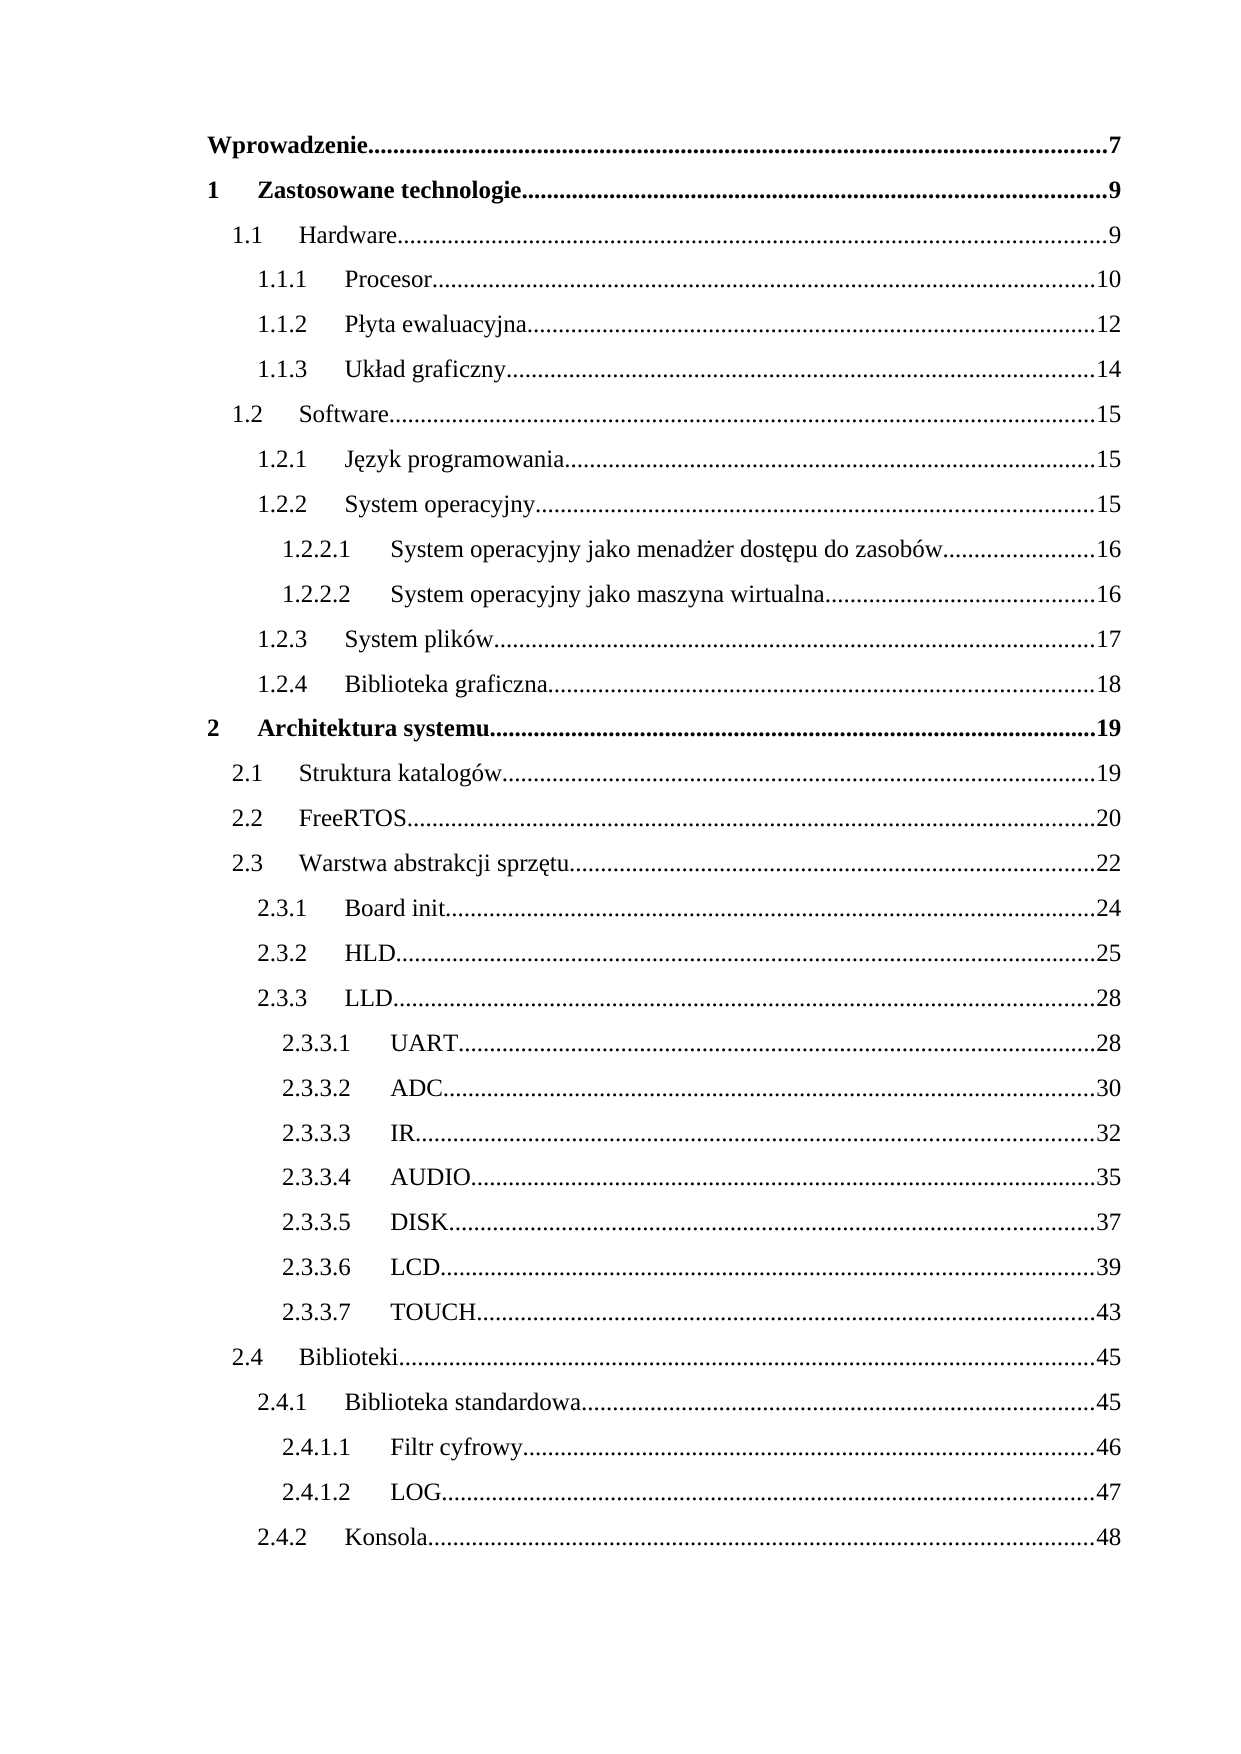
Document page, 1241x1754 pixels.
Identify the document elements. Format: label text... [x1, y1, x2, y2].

text 1.2.4 Biblioteka graficzna 18 [257, 669, 1122, 697]
text 2.4 Biblioteki 45 [232, 1342, 1122, 1371]
text 1.2.2.2 System operacyjny jako maszyna wirtualna 16 [282, 579, 1122, 608]
text 2.3.3.4 AUDIO 35 [282, 1162, 1122, 1191]
text 2.2 FreeRTOS 20 [232, 803, 1122, 832]
text 1.2 Software 15 [232, 399, 1122, 428]
text 1.1.1 Procesor 10 [257, 264, 1122, 293]
text 1.1 Hardware 9 [232, 220, 1122, 248]
text 1.2.2.1 System operacyjny jako menadżer dostępu do zasobów 16 [282, 534, 1122, 563]
text 2.4.2 Konsola 48 [257, 1522, 1122, 1550]
text 1.2.1 Język programowania 15 [257, 444, 1122, 473]
text 2.3 Warstwa abstrakcji sprzętu 22 [232, 848, 1122, 877]
text 2 Architektura systemu 19 [207, 713, 1122, 742]
text Wprowadzenie 7 [207, 130, 1122, 159]
text 2.3.3.6 LCD 39 [282, 1252, 1122, 1281]
text 2.3.1 Board init 24 [257, 893, 1122, 922]
text 1.2.2 System operacyjny 15 [257, 489, 1122, 518]
text 2.1 Struktura katalogów 19 [232, 758, 1122, 787]
text 1 Zastosowane technologie 9 [207, 175, 1122, 203]
text 2.3.3.1 UART 28 [282, 1028, 1122, 1057]
text 1.1.2 Płyta ewaluacyjna 12 [257, 309, 1122, 338]
text 2.3.3.3 IR 32 [282, 1118, 1122, 1146]
text 2.3.3 LLD 28 [257, 983, 1122, 1012]
text 2.3.3.7 TOUCH 43 [282, 1297, 1122, 1326]
text 2.4.1 Biblioteka standardowa 45 [257, 1387, 1122, 1416]
text 2.4.1.2 LOG 47 [282, 1477, 1122, 1506]
text 2.4.1.1 Filtr cyfrowy 46 [282, 1432, 1122, 1461]
text 1.2.3 System plików 17 [257, 624, 1122, 652]
text 2.3.2 HLD 25 [257, 938, 1122, 967]
text 1.1.3 Układ graficzny 14 [257, 354, 1122, 383]
text 2.3.3.5 DISK 37 [282, 1207, 1122, 1236]
text 2.3.3.2 ADC 30 [282, 1073, 1122, 1101]
